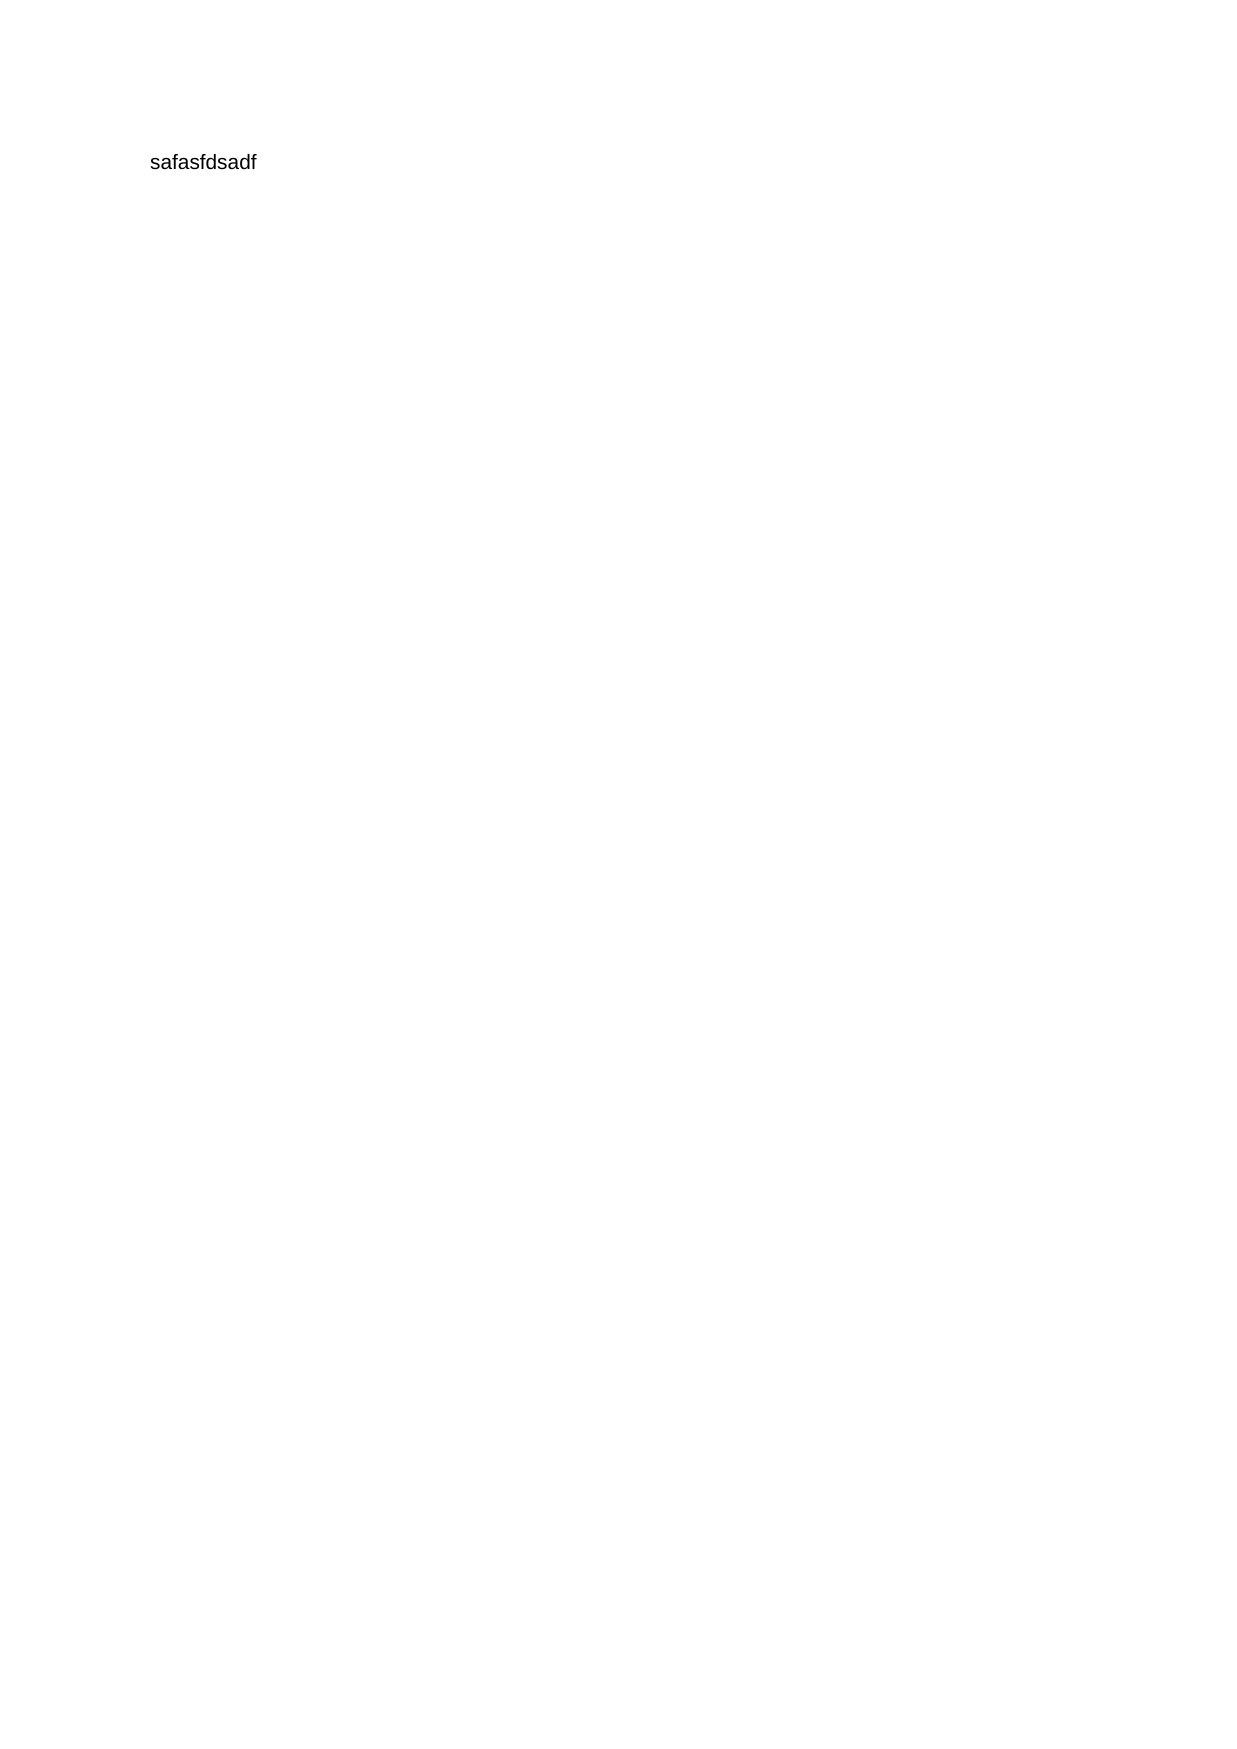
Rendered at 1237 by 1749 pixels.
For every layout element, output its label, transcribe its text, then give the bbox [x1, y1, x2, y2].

text safasfdsadf [150, 150, 1086, 174]
